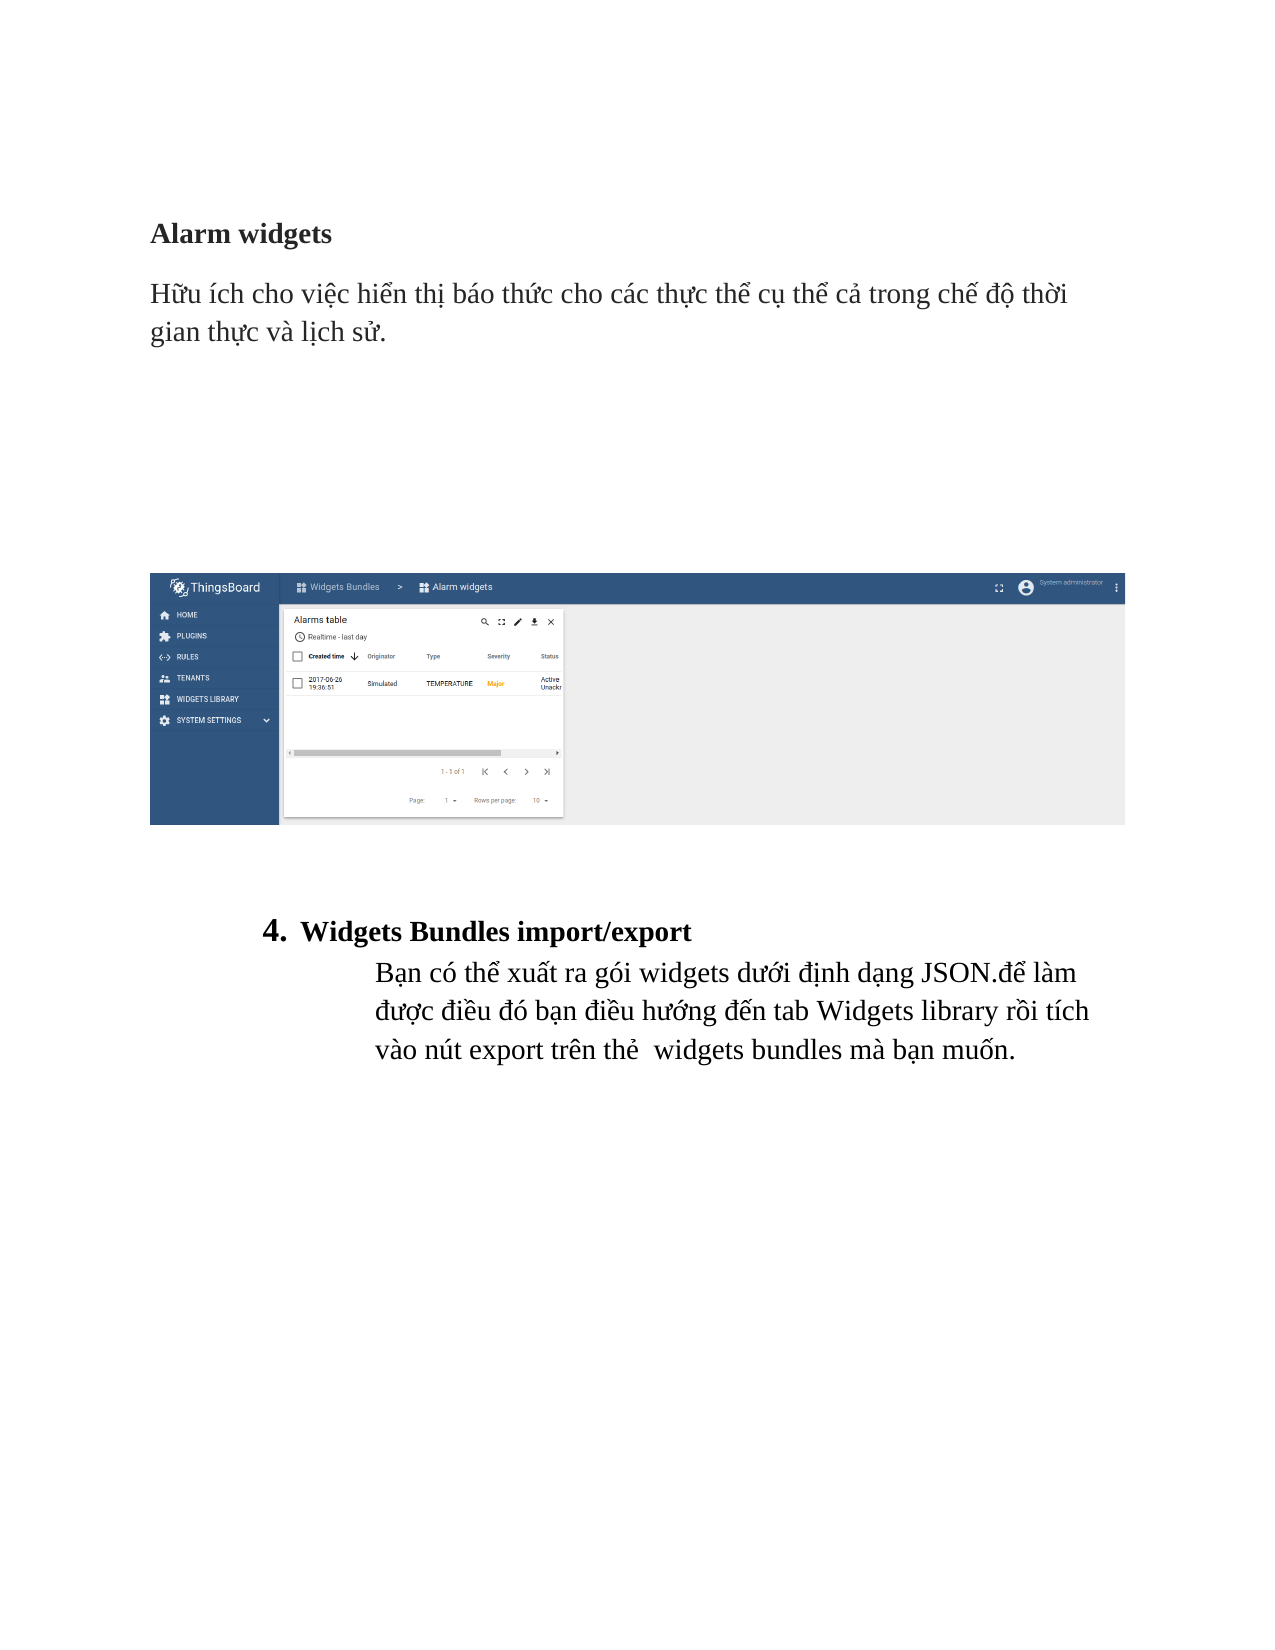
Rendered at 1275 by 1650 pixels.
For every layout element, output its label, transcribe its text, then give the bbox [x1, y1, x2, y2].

text Hữu ích cho việc hiển thị báo thức cho các thực thể cụ thể cả trong chế độ thời gian thực và lịch sử. [150, 276, 1125, 348]
list Widgets Bundles import/export [262, 911, 1125, 949]
picture [150, 573, 1125, 825]
list Bạn có thể xuất ra gói widgets dưới định dạng JSON.để làm được điều đó bạn điều hướng đến tab Widgets library rồi tích vào nút export trên thẻ widgets bundles mà bạn muốn. [375, 955, 1125, 1065]
text Alarm widgets [150, 216, 1125, 250]
